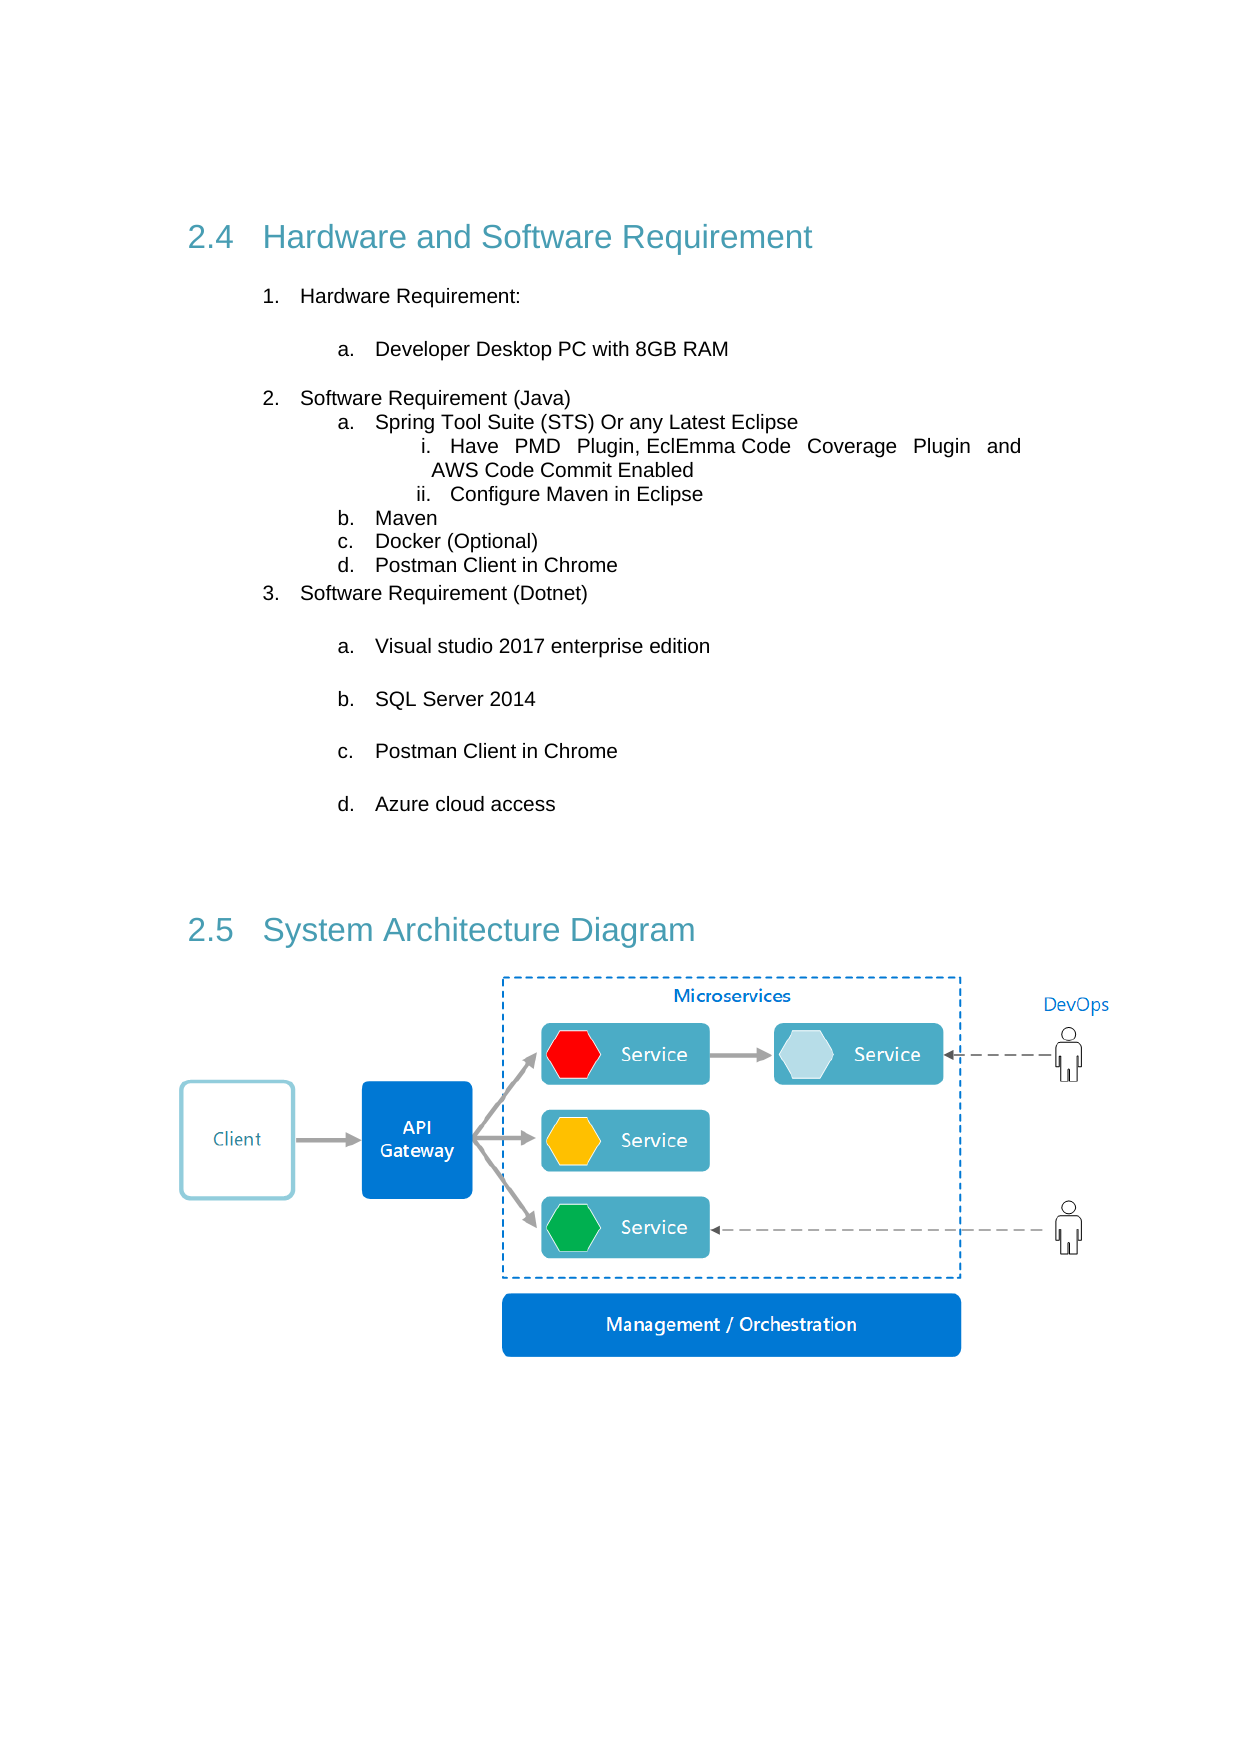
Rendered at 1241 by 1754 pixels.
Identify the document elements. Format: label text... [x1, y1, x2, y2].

list Postman Client in Chrome [337, 553, 1022, 577]
picture [178, 976, 1119, 1357]
list Developer Desktop PC with 8GB RAM [337, 336, 1009, 361]
list Have PMD Plugin, EclEmma Code Coverage Plugin and AWS Code Commit Enabled [431, 433, 1022, 481]
list SQL Server 2014 [337, 685, 1009, 710]
list Hardware Requirement: [262, 283, 1009, 308]
list Spring Tool Suite (STS) Or any Latest Eclipse [337, 409, 1022, 433]
list Software Requirement (Dotnet) [262, 580, 1009, 605]
subtitle System Architecture Diagram [187, 910, 1022, 948]
list Visual studio 2017 enterprise edition [337, 633, 1009, 658]
list Software Requirement (Java) [262, 386, 1022, 409]
list Azure cloud access [337, 791, 1009, 816]
list Maven [337, 505, 1022, 529]
subtitle Hardware and Software Requirement [187, 217, 1022, 255]
list Configure Maven in Eclipse [431, 481, 1022, 505]
list Docker (Optional) [337, 529, 1022, 553]
list Postman Client in Chrome [337, 738, 1009, 763]
